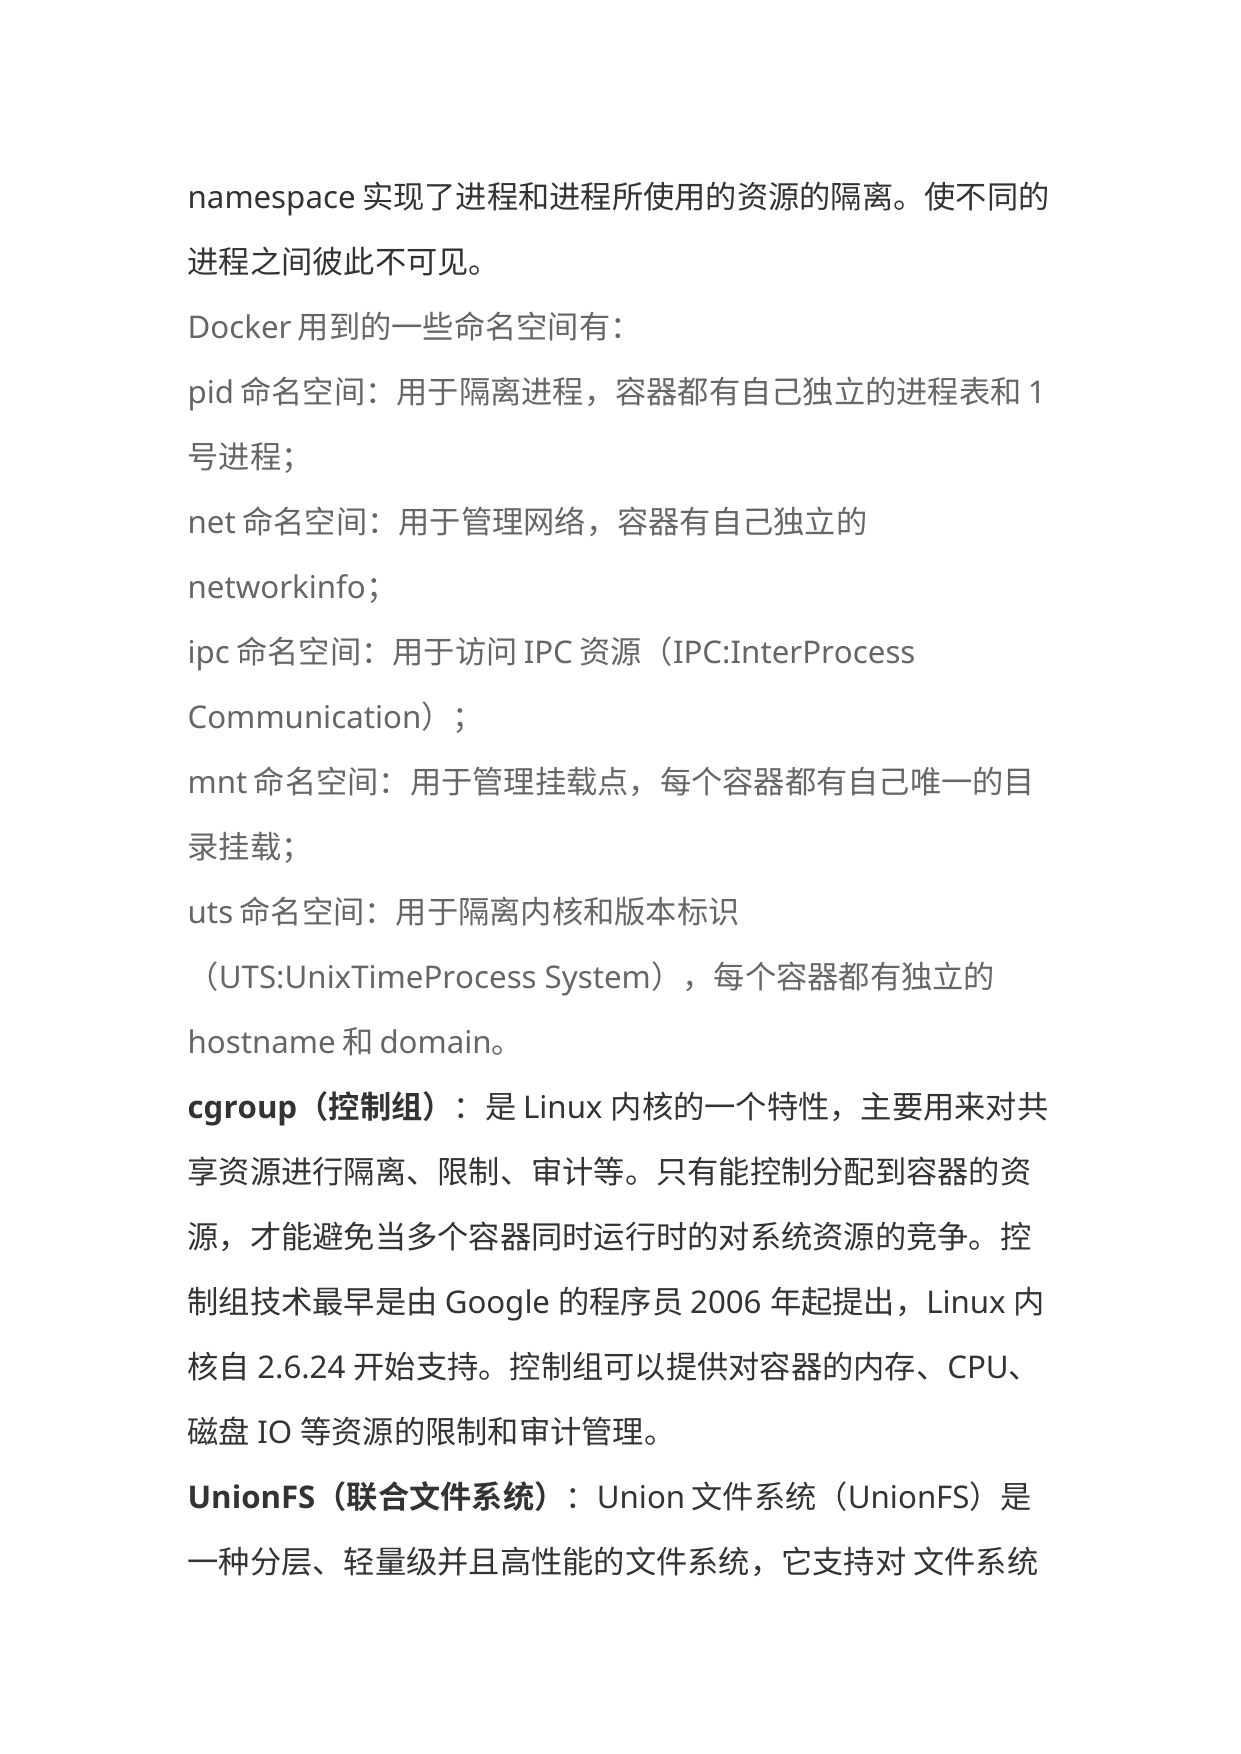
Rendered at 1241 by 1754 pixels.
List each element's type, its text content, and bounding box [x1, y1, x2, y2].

text mnt命名空间：用于管理挂载点，每个容器都有自己唯一的目录挂载； [187, 747, 1053, 877]
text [187, 1462, 1053, 1592]
text ipc命名空间：用于访问IPC资源（IPC:InterProcess Communication）； [187, 617, 1053, 747]
text cgroup（控制组）：是 Linux 内核的一个特性，主要用来对共享资源进行隔离、限制、审计等。只有能控制分配到容器的资源，才能避免当多个容器同时运行时的对系统资源的竞争。控制组技术最早是由 Google 的程序员 2006 年起提出，Linux 内核自 2.6.24 开始支持。控制组可以提供对容器的内存、CPU、磁盘 IO 等资源的限制和审计管理。 [187, 1072, 1053, 1462]
text Docker用到的一些命名空间有： [187, 292, 1053, 357]
text pid命名空间：用于隔离进程，容器都有自己独立的进程表和1号进程； [187, 357, 1053, 487]
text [187, 162, 1053, 292]
text uts命名空间：用于隔离内核和版本标识（UTS:UnixTimeProcess System），每个容器都有独立的hostname和domain。 [187, 877, 1053, 1072]
text net命名空间：用于管理网络，容器有自己独立的networkinfo； [187, 487, 1053, 617]
